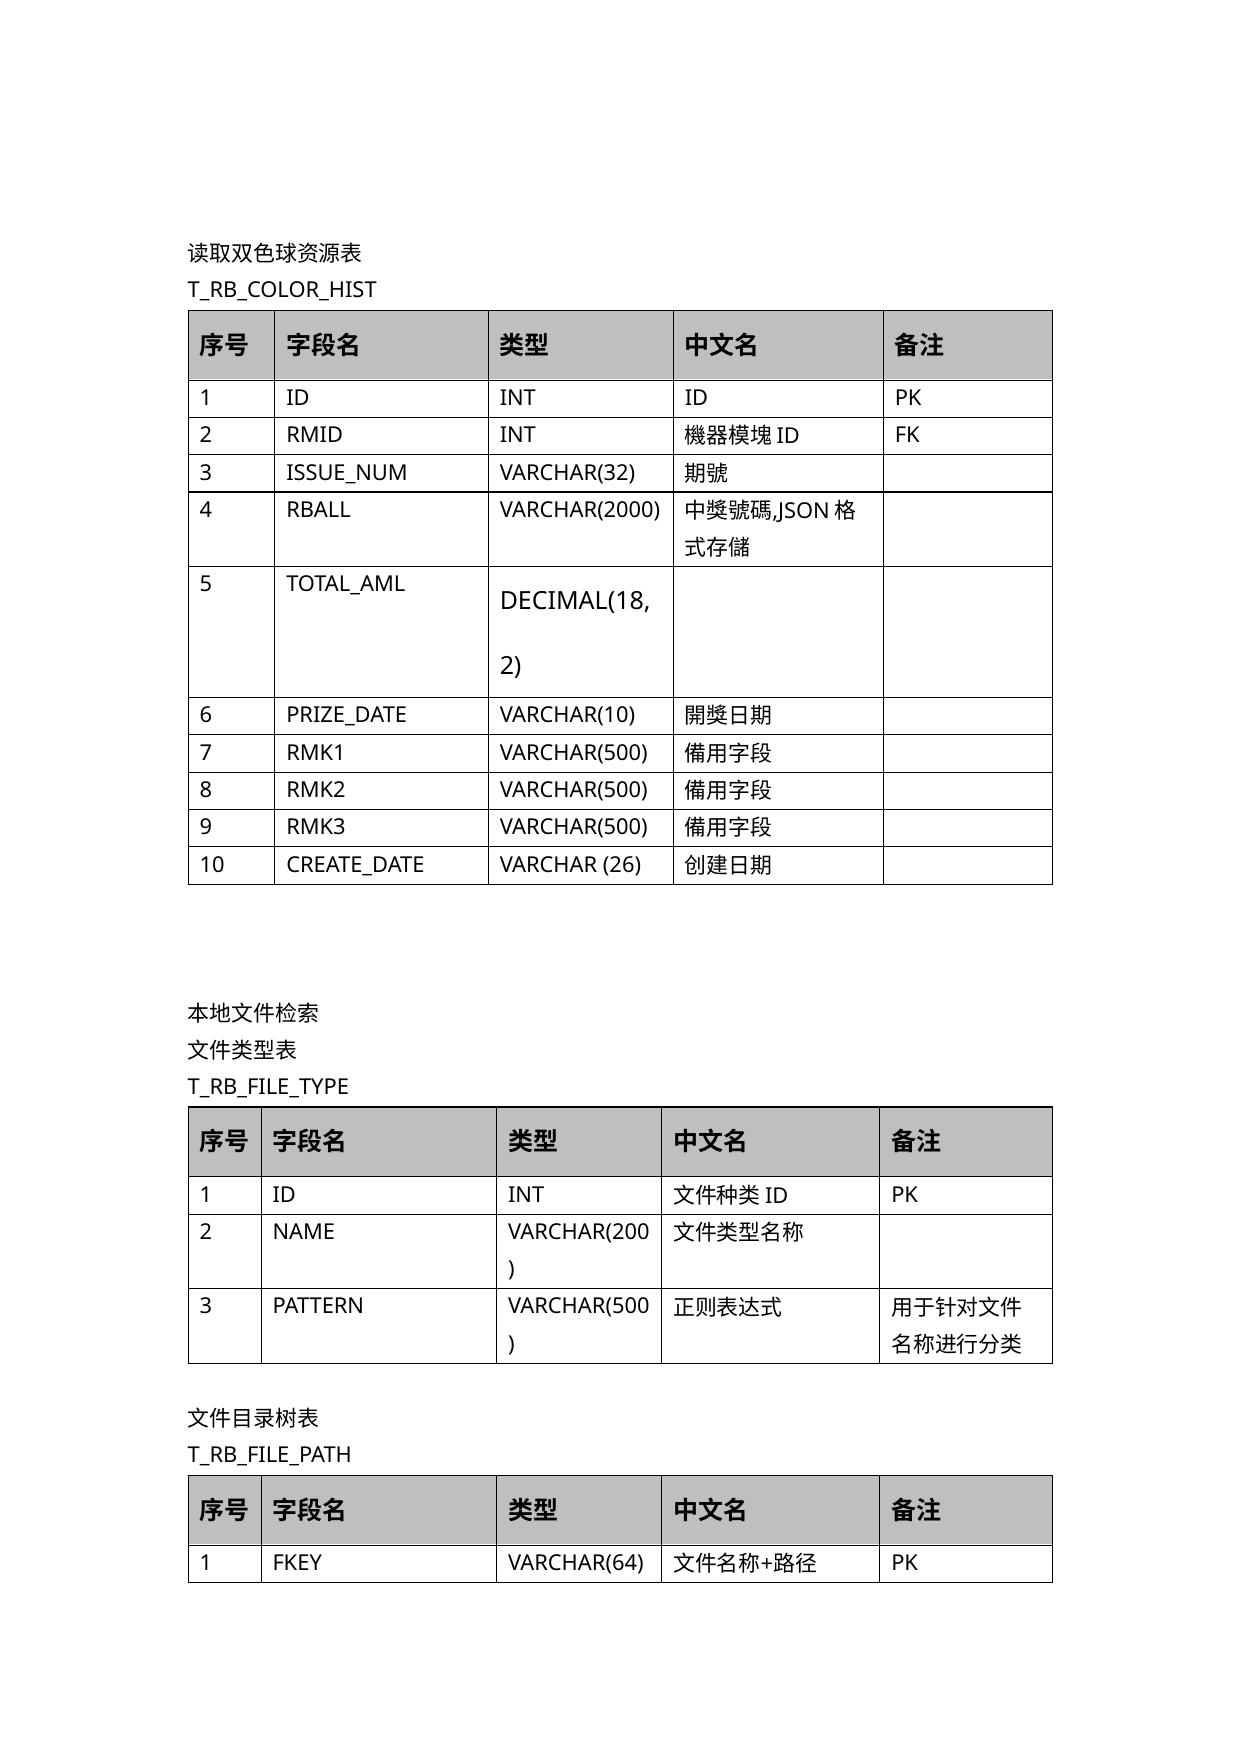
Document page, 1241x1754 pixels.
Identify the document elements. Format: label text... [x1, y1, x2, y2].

table_cell ISSUE_NUM [275, 455, 488, 491]
table_cell VARCHAR(500) [489, 773, 673, 809]
table_header 序号 [189, 1476, 261, 1544]
table_header 类型 [489, 311, 673, 379]
table_cell [884, 455, 1052, 491]
table_cell 用于针对文件名称进行分类 [880, 1289, 1052, 1363]
table_cell [884, 735, 1052, 772]
table_cell [189, 381, 274, 417]
table_header 字段名 [262, 1476, 496, 1544]
table_cell PK [880, 1177, 1052, 1213]
table_cell [189, 698, 274, 734]
table_cell INT [489, 418, 673, 454]
table_header 类型 [497, 1476, 661, 1544]
table_cell 文件种类ID [662, 1177, 879, 1213]
table_header 中文名 [674, 311, 883, 379]
table_cell FK [884, 418, 1052, 454]
table_cell 创建日期 [674, 847, 883, 883]
table_cell [189, 1546, 261, 1582]
table_cell 機器模塊ID [674, 418, 883, 454]
text 本地文件检索 [187, 995, 1053, 1028]
table_cell [189, 567, 274, 697]
table_cell [674, 567, 883, 697]
table_cell [884, 493, 1052, 566]
table_cell RMK3 [275, 810, 488, 846]
table_cell 備用字段 [674, 773, 883, 809]
table_cell [884, 810, 1052, 846]
table_cell RBALL [275, 493, 488, 566]
table_cell 備用字段 [674, 810, 883, 846]
table_cell VARCHAR(500) [497, 1289, 661, 1363]
table_cell VARCHAR(500) [489, 810, 673, 846]
table_cell [884, 773, 1052, 809]
table_header 中文名 [662, 1476, 879, 1544]
text 文件类型表 [187, 1032, 1053, 1065]
table_cell PRIZE_DATE [275, 698, 488, 734]
table_cell 文件类型名称 [662, 1215, 879, 1288]
table_cell 中獎號碼,JSON格式存儲 [674, 493, 883, 566]
text 文件目录树表 [187, 1401, 1053, 1433]
text T_RB_COLOR_HIST [187, 273, 1053, 305]
table_header 备注 [880, 1108, 1052, 1176]
table_cell [189, 847, 274, 883]
table_cell [189, 1215, 261, 1288]
table_cell [884, 567, 1052, 697]
table_cell ID [262, 1177, 496, 1213]
table_cell [880, 1215, 1052, 1288]
text T_RB_FILE_TYPE [187, 1069, 1053, 1102]
table_cell 期號 [674, 455, 883, 491]
table_cell PK [884, 381, 1052, 417]
table_cell VARCHAR(10) [489, 698, 673, 734]
table_cell DECIMAL(18,2) [489, 567, 673, 697]
table_cell 正则表达式 [662, 1289, 879, 1363]
table_cell [189, 735, 274, 772]
table_cell INT [489, 381, 673, 417]
table_cell 開獎日期 [674, 698, 883, 734]
text 读取双色球资源表 [187, 236, 1053, 268]
table_cell [189, 455, 274, 491]
table_cell [884, 847, 1052, 883]
table_cell RMK1 [275, 735, 488, 772]
table_header 中文名 [662, 1108, 879, 1176]
table_header 字段名 [262, 1108, 496, 1176]
table_header 序号 [189, 1108, 261, 1176]
table_cell VARCHAR(200) [497, 1215, 661, 1288]
table_cell [189, 1289, 261, 1363]
table_header 字段名 [275, 311, 488, 379]
table_cell PATTERN [262, 1289, 496, 1363]
table_cell CREATE_DATE [275, 847, 488, 883]
table_header 备注 [880, 1476, 1052, 1544]
table_cell TOTAL_AML [275, 567, 488, 697]
table_cell RMK2 [275, 773, 488, 809]
table_cell VARCHAR(500) [489, 735, 673, 772]
table_header 类型 [497, 1108, 661, 1176]
table_cell RMID [275, 418, 488, 454]
table_cell PK [880, 1546, 1052, 1582]
table_header 序号 [189, 311, 274, 379]
table_cell 備用字段 [674, 735, 883, 772]
table_cell VARCHAR(2000) [489, 493, 673, 566]
table_cell [189, 773, 274, 809]
table_cell FKEY [262, 1546, 496, 1582]
table_cell 文件名称+路径sha256 [662, 1546, 879, 1582]
text T_RB_FILE_PATH [187, 1438, 1053, 1470]
table_cell ID [275, 381, 488, 417]
table_cell [189, 810, 274, 846]
table_cell [189, 418, 274, 454]
table_cell [189, 1177, 261, 1213]
table_cell [189, 493, 274, 566]
table_cell VARCHAR (26) [489, 847, 673, 883]
table_header 备注 [884, 311, 1052, 379]
table_cell [884, 698, 1052, 734]
table_cell INT [497, 1177, 661, 1213]
table_cell ID [674, 381, 883, 417]
table_cell VARCHAR(32) [489, 455, 673, 491]
table_cell VARCHAR(64) [497, 1546, 661, 1582]
table_cell NAME [262, 1215, 496, 1288]
